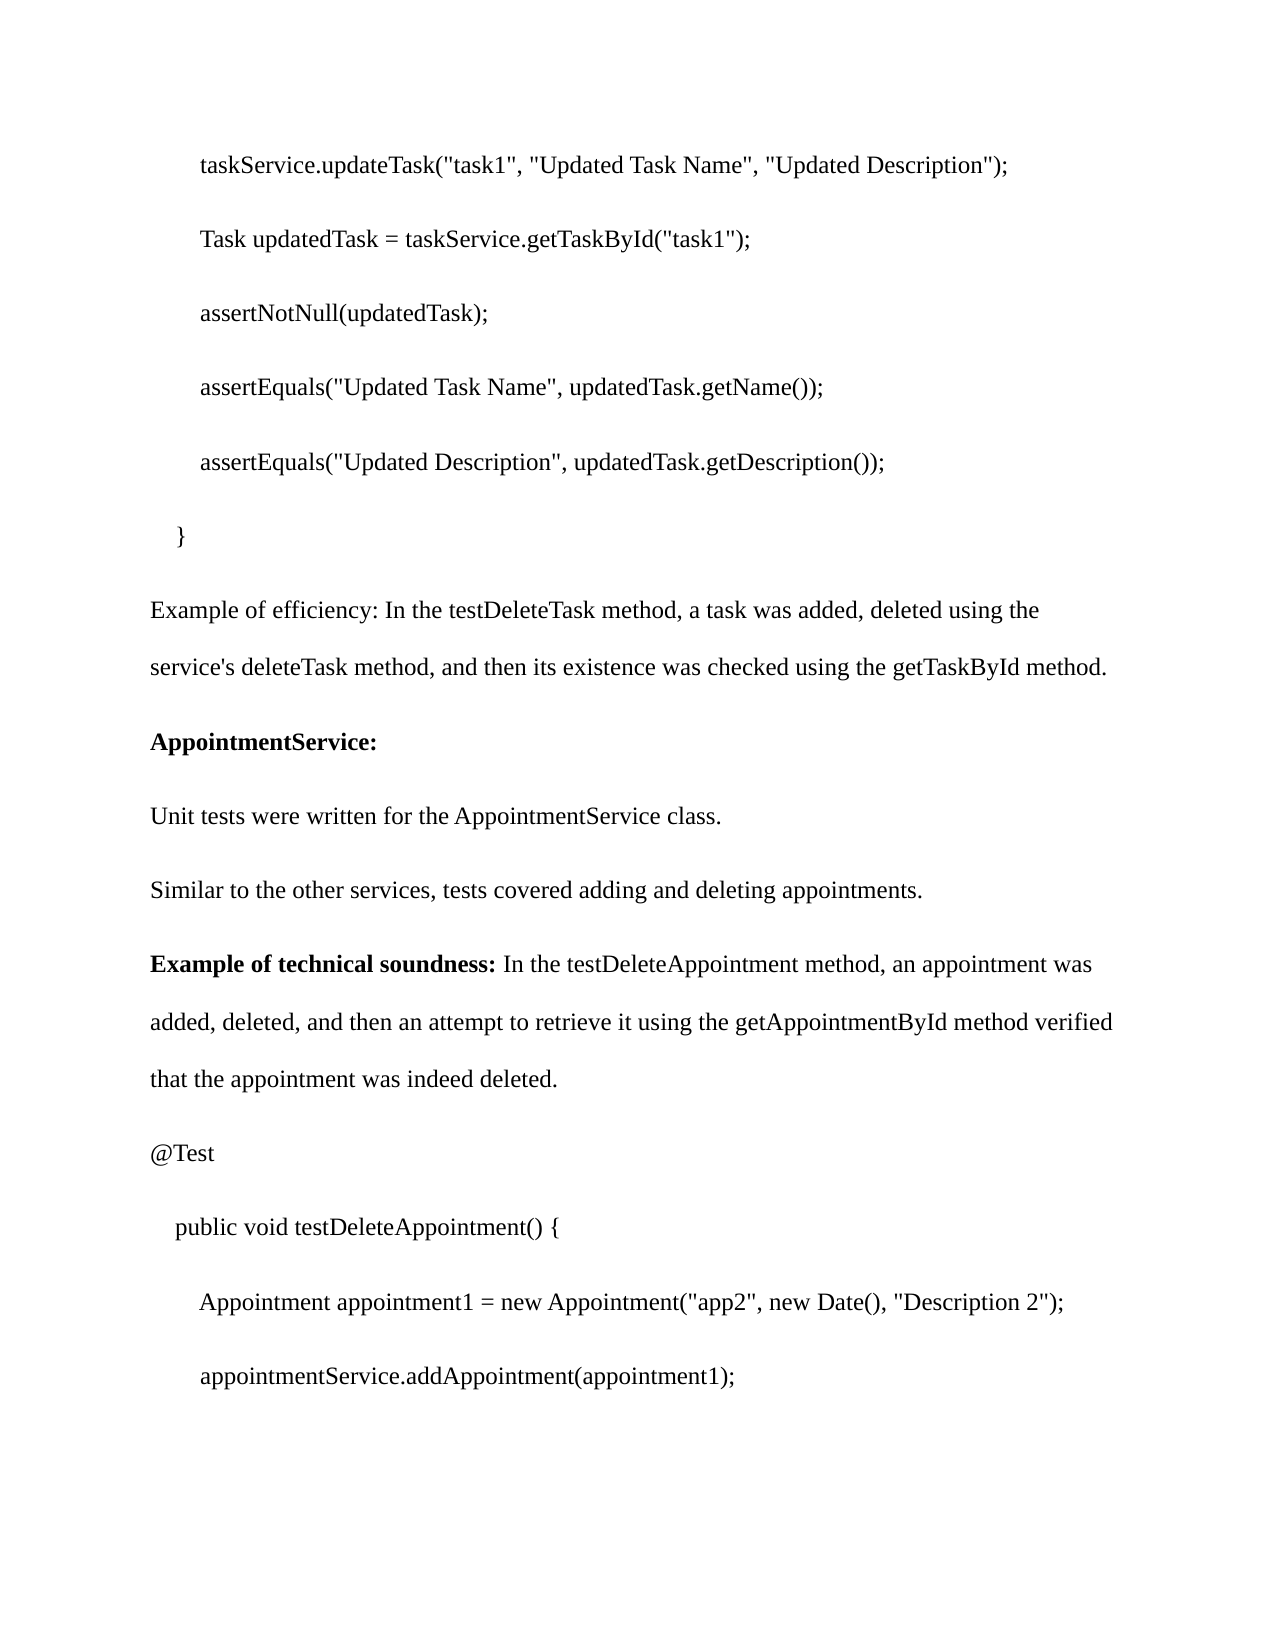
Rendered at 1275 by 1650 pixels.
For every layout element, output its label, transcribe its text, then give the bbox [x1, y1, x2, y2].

text appointmentService.addAppointment(appointment1); [150, 1361, 1125, 1389]
text Unit tests were written for the AppointmentService class. [150, 801, 1125, 829]
text public void testDeleteAppointment() { [150, 1212, 1125, 1241]
text Example of efficiency: In the testDeleteTask method, a task was added, deleted using the service's deleteTask method, and then its existence was checked using the getTaskById method. [150, 595, 1125, 681]
text Similar to the other services, tests covered adding and deleting appointments. [150, 875, 1125, 904]
text @Test [150, 1138, 1125, 1167]
text Appointment appointment1 = new Appointment("app2", new Date(), "Description 2"); [150, 1287, 1125, 1315]
text AppointmentService: [150, 727, 1125, 755]
text assertEquals("Updated Task Name", updatedTask.getName()); [150, 372, 1125, 401]
text assertEquals("Updated Description", updatedTask.getDescription()); [150, 447, 1125, 475]
text } [150, 521, 1125, 549]
text Task updatedTask = taskService.getTaskById("task1"); [150, 224, 1125, 253]
text taskService.updateTask("task1", "Updated Task Name", "Updated Description"); [150, 150, 1125, 179]
text Example of technical soundness: In the testDeleteAppointment method, an appointment was added, deleted, and then an attempt to retrieve it using the getAppointmentById method verified that the appointment was indeed deleted. [150, 949, 1125, 1093]
text assertNotNull(updatedTask); [150, 298, 1125, 327]
